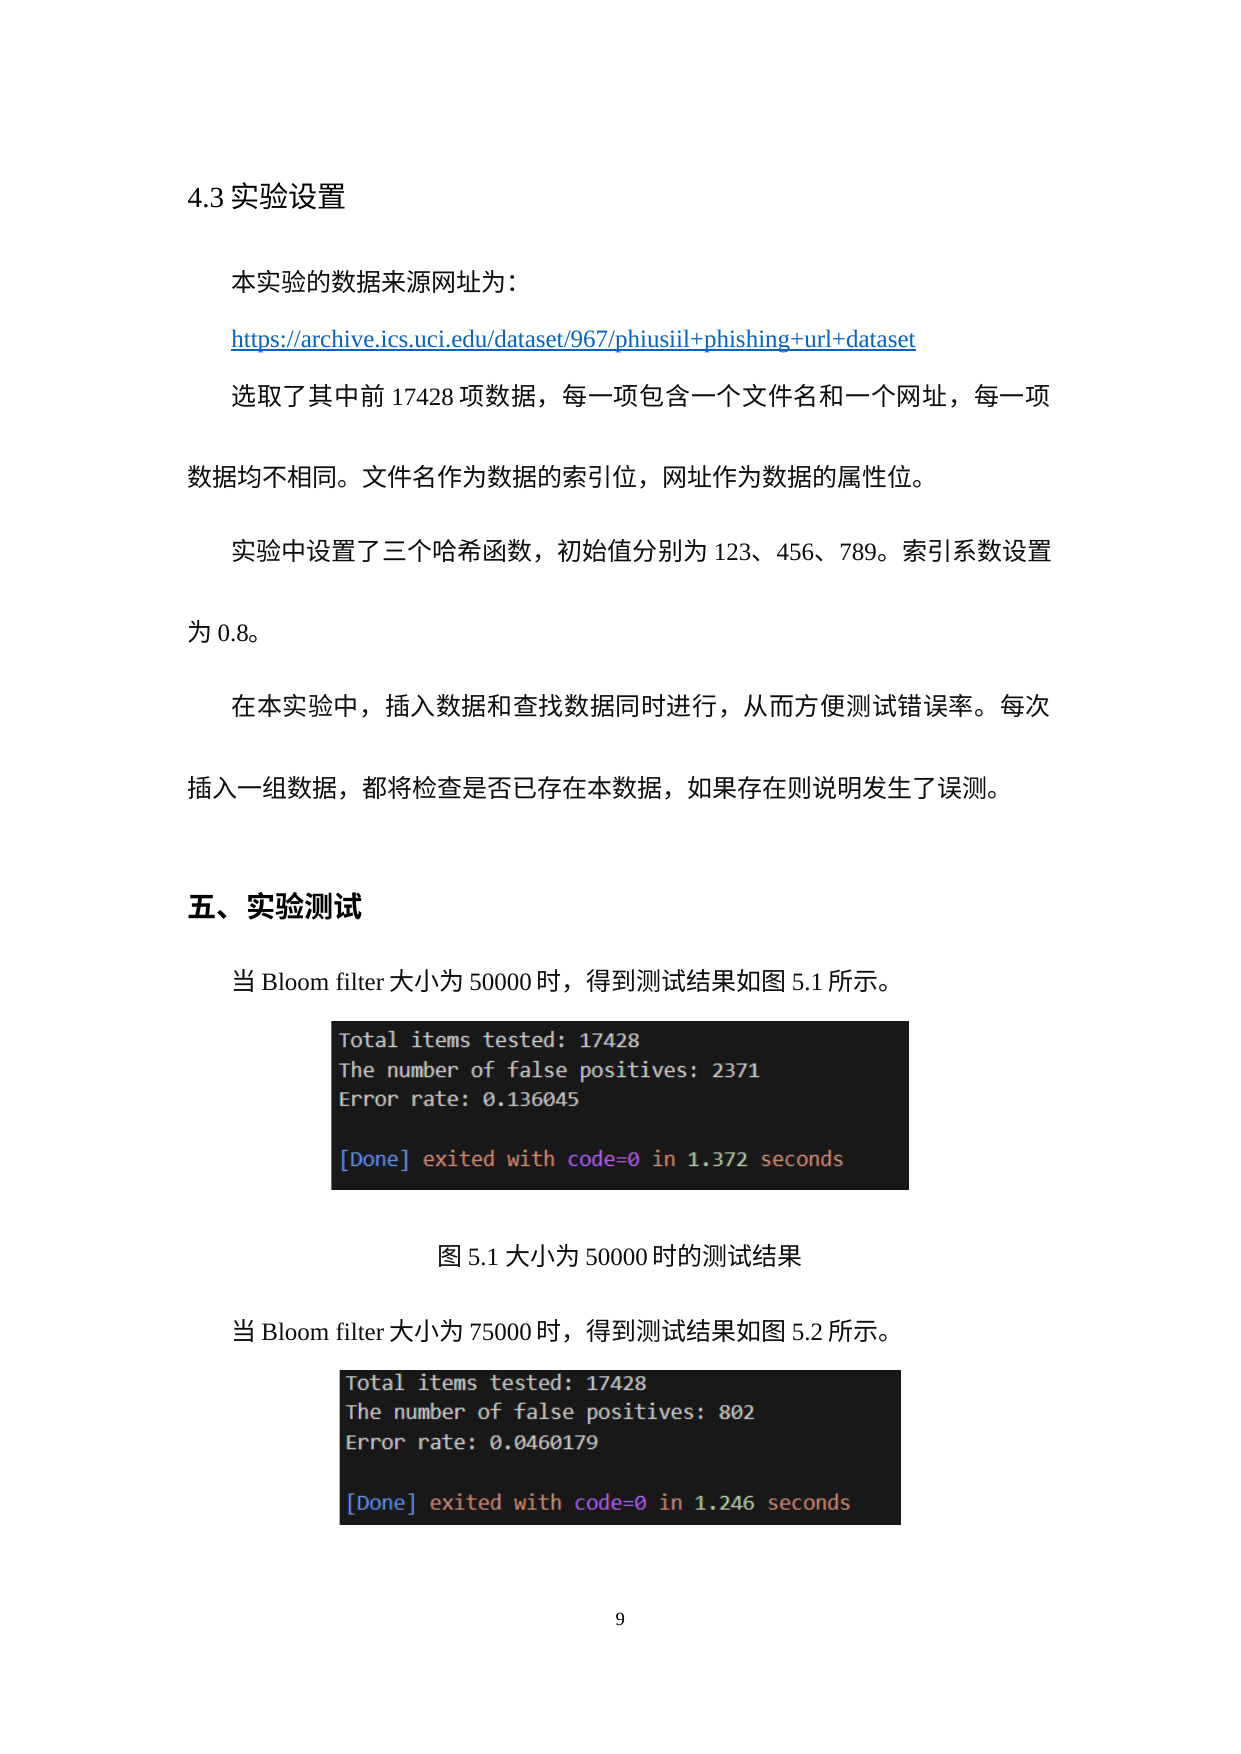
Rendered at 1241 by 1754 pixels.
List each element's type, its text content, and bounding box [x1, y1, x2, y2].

text 图5.1 大小为50000时的测试结果 [187, 1222, 1053, 1287]
text 实验中设置了三个哈希函数，初始值分别为123、456、789。索引系数设置为0.8。 [187, 517, 1053, 663]
text 在本实验中，插入数据和查找数据同时进行，从而方便测试错误率。每次插入一组数据，都将检查是否已存在本数据，如果存在则说明发生了误测。 [187, 672, 1053, 819]
text https://archive.ics.uci.edu/dataset/967/phiusiil+phishing+url+dataset [187, 322, 1053, 355]
text 当Bloom filter大小为75000时，得到测试结果如图5.2所示。 [187, 1297, 1053, 1362]
text 当Bloom filter大小为50000时，得到测试结果如图5.1所示。 [187, 947, 1053, 1012]
picture [339, 1370, 901, 1525]
subtitle 4.3实验设置 [187, 162, 1053, 227]
text 本实验的数据来源网址为： [187, 248, 1053, 313]
text 选取了其中前17428项数据，每一项包含一个文件名和一个网址，每一项数据均不相同。文件名作为数据的索引位，网址作为数据的属性位。 [187, 362, 1053, 508]
subtitle 五、实验测试 [187, 884, 1053, 926]
picture [331, 1021, 909, 1190]
